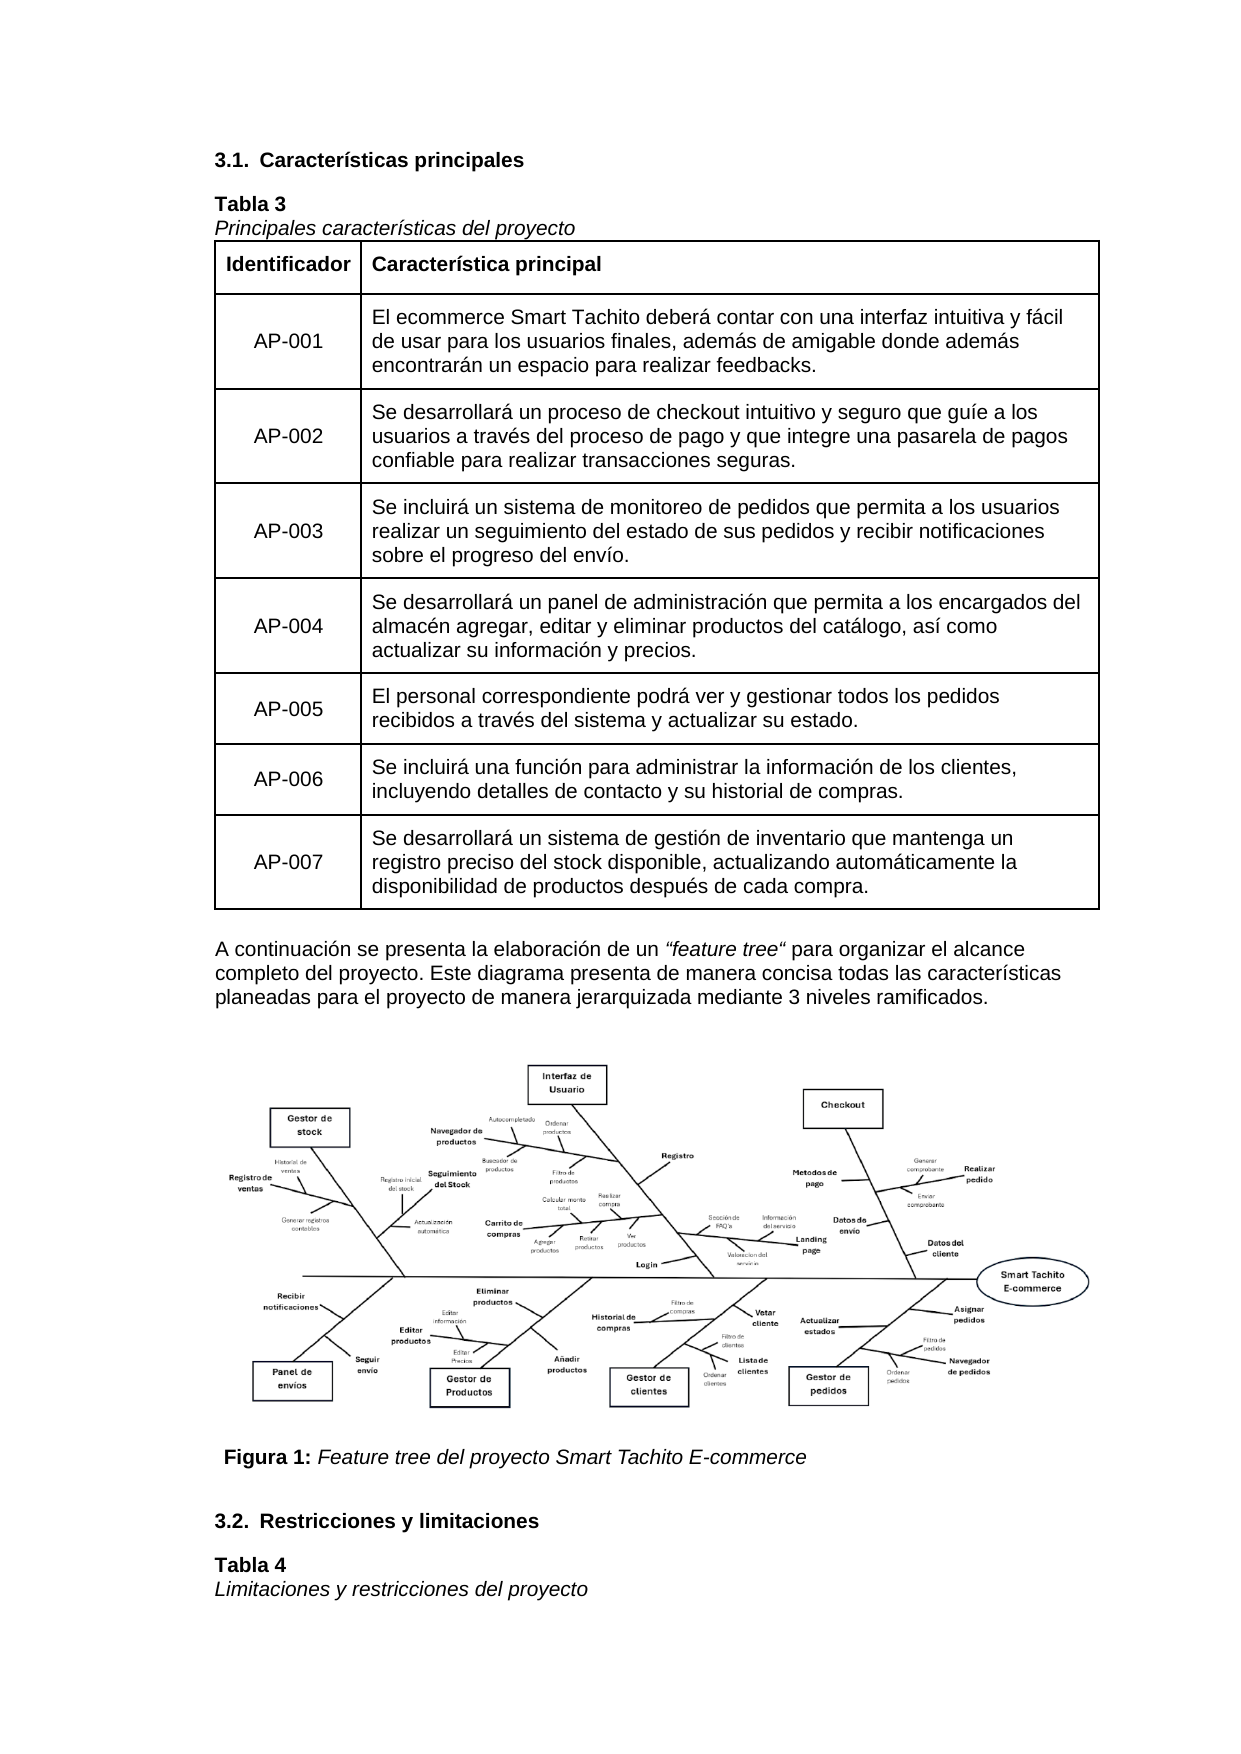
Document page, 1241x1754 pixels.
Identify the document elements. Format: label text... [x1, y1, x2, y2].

table_cell Se desarrollará un panel de administración que permita a los encargados del almacén agregar, editar y eliminar productos del catálogo, así como actualizar su información y precios. [362, 579, 1098, 672]
table_cell El ecommerce Smart Tachito deberá contar con una interfaz intuitiva y fácil de usar para los usuarios finales, además de amigable donde además encontrarán un espacio para realizar feedbacks. [362, 295, 1098, 387]
table_header Característica principal [362, 242, 1098, 293]
subtitle Restricciones y limitaciones [214, 1508, 1063, 1532]
subtitle Características principales [214, 148, 1063, 172]
table_cell AP-001 [216, 295, 360, 387]
table_cell AP-006 [216, 745, 360, 813]
table_cell Se desarrollará un sistema de gestión de inventario que mantenga un registro preciso del stock disponible, actualizando automáticamente la disponibilidad de productos después de cada compra. [362, 816, 1098, 908]
table_cell Se desarrollará un proceso de checkout intuitivo y seguro que guíe a los usuarios a través del proceso de pago y que integre una pasarela de pagos confiable para realizar transacciones seguras. [362, 390, 1098, 482]
table_cell AP-005 [216, 674, 360, 743]
text Tabla 3 [214, 192, 1063, 216]
text Limitaciones y restricciones del proyecto [214, 1577, 1063, 1601]
table_cell El personal correspondiente podrá ver y gestionar todos los pedidos recibidos a través del sistema y actualizar su estado. [362, 674, 1098, 743]
list A continuación se presenta la elaboración de un “feature tree“ para organizar el alcance completo del proyecto. Este diagrama presenta de manera concisa todas las características planeadas para el proyecto de manera jerarquizada mediante 3 niveles ramificados. [215, 937, 1063, 1009]
table_header Identificador [216, 242, 360, 293]
table_cell AP-004 [216, 579, 360, 672]
table_cell AP-002 [216, 390, 360, 482]
text Tabla 4 [214, 1553, 1063, 1577]
text Figura 1: Feature tree del proyecto Smart Tachito E-commerce [177, 1445, 1063, 1469]
table_cell AP-003 [216, 484, 360, 577]
table_cell Se incluirá un sistema de monitoreo de pedidos que permita a los usuarios realizar un seguimiento del estado de sus pedidos y recibir notificaciones sobre el progreso del envío. [362, 484, 1098, 577]
picture [214, 1056, 1101, 1421]
table_cell AP-007 [216, 816, 360, 908]
text Principales características del proyecto [214, 216, 1063, 240]
table_cell Se incluirá una función para administrar la información de los clientes, incluyendo detalles de contacto y su historial de compras. [362, 745, 1098, 813]
